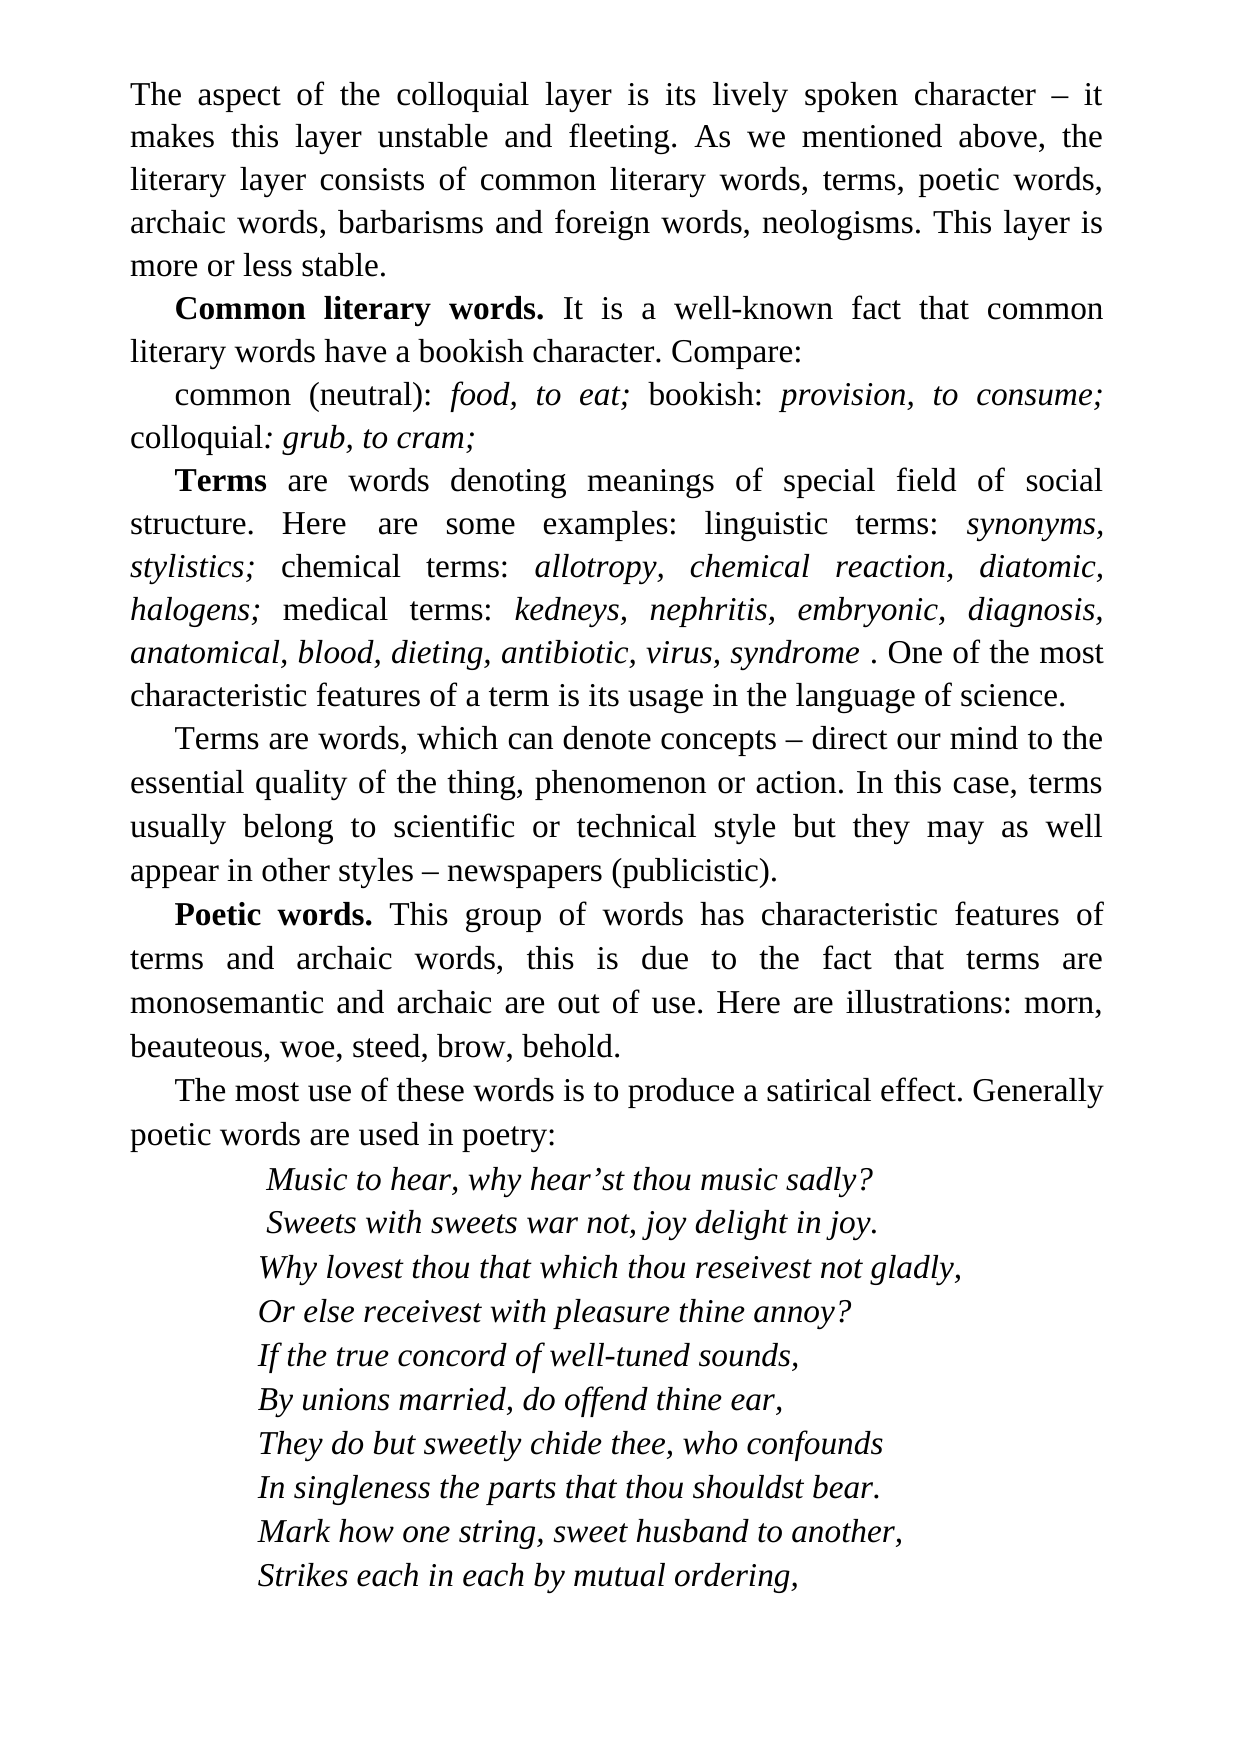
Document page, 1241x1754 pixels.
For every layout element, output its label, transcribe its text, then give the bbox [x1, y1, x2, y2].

text Mark how one string, sweet husband to another, [130, 1511, 1104, 1549]
text Sweets with sweets war not, joy delight in joy. [130, 1203, 1104, 1241]
text By unions married, do offend thine ear, [130, 1379, 1104, 1417]
text In singleness the parts that thou shouldst bear. [130, 1467, 1104, 1506]
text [130, 74, 1104, 284]
text common (neutral): food, to eat; bookish: provision, to consume; colloquial: grub, to cram; [130, 374, 1104, 456]
text Why lovest thou that which thou reseivest not gladly, [130, 1247, 1104, 1285]
text If the true concord of well-tuned sounds, [130, 1335, 1104, 1373]
text Poetic words. This group of words has characteristic features of terms and archaic words, this is due to the fact that terms are monosemantic and archaic are out of use. Here are illustrations: morn, beauteous, woe, steed, brow, behold. [130, 894, 1104, 1065]
text Music to hear, why hear’st thou music sadly? [130, 1159, 1104, 1197]
text Common literary words. It is a well-known fact that common literary words have a bookish character. Compare: [130, 289, 1104, 370]
text Terms are words, which can denote concepts – direct our mind to the essential quality of the thing, phenomenon or action. In this case, terms usually belong to scientific or technical style but they may as well appear in other styles – newspapers (publicistic). [130, 718, 1104, 888]
text Strikes each in each by mutual ordering, [130, 1555, 1104, 1594]
text They do but sweetly chide thee, who confounds [130, 1423, 1104, 1461]
text The most use of these words is to produce a satirical effect. Generally poetic words are used in poetry: [130, 1071, 1104, 1153]
text Or else receivest with pleasure thine annoy? [130, 1291, 1104, 1329]
text Terms are words denoting meanings of special field of social structure. Here are some examples: linguistic terms: synonyms, stylistics; chemical terms: allotropy, chemical reaction, diatomic, halogens; medical terms: kedneys, nephritis, embryonic, diagnosis, anatomical, blood, dieting, antibiotic, virus, syndrome . One of the most characteristic features of a term is its usage in the language of science. [130, 460, 1104, 713]
